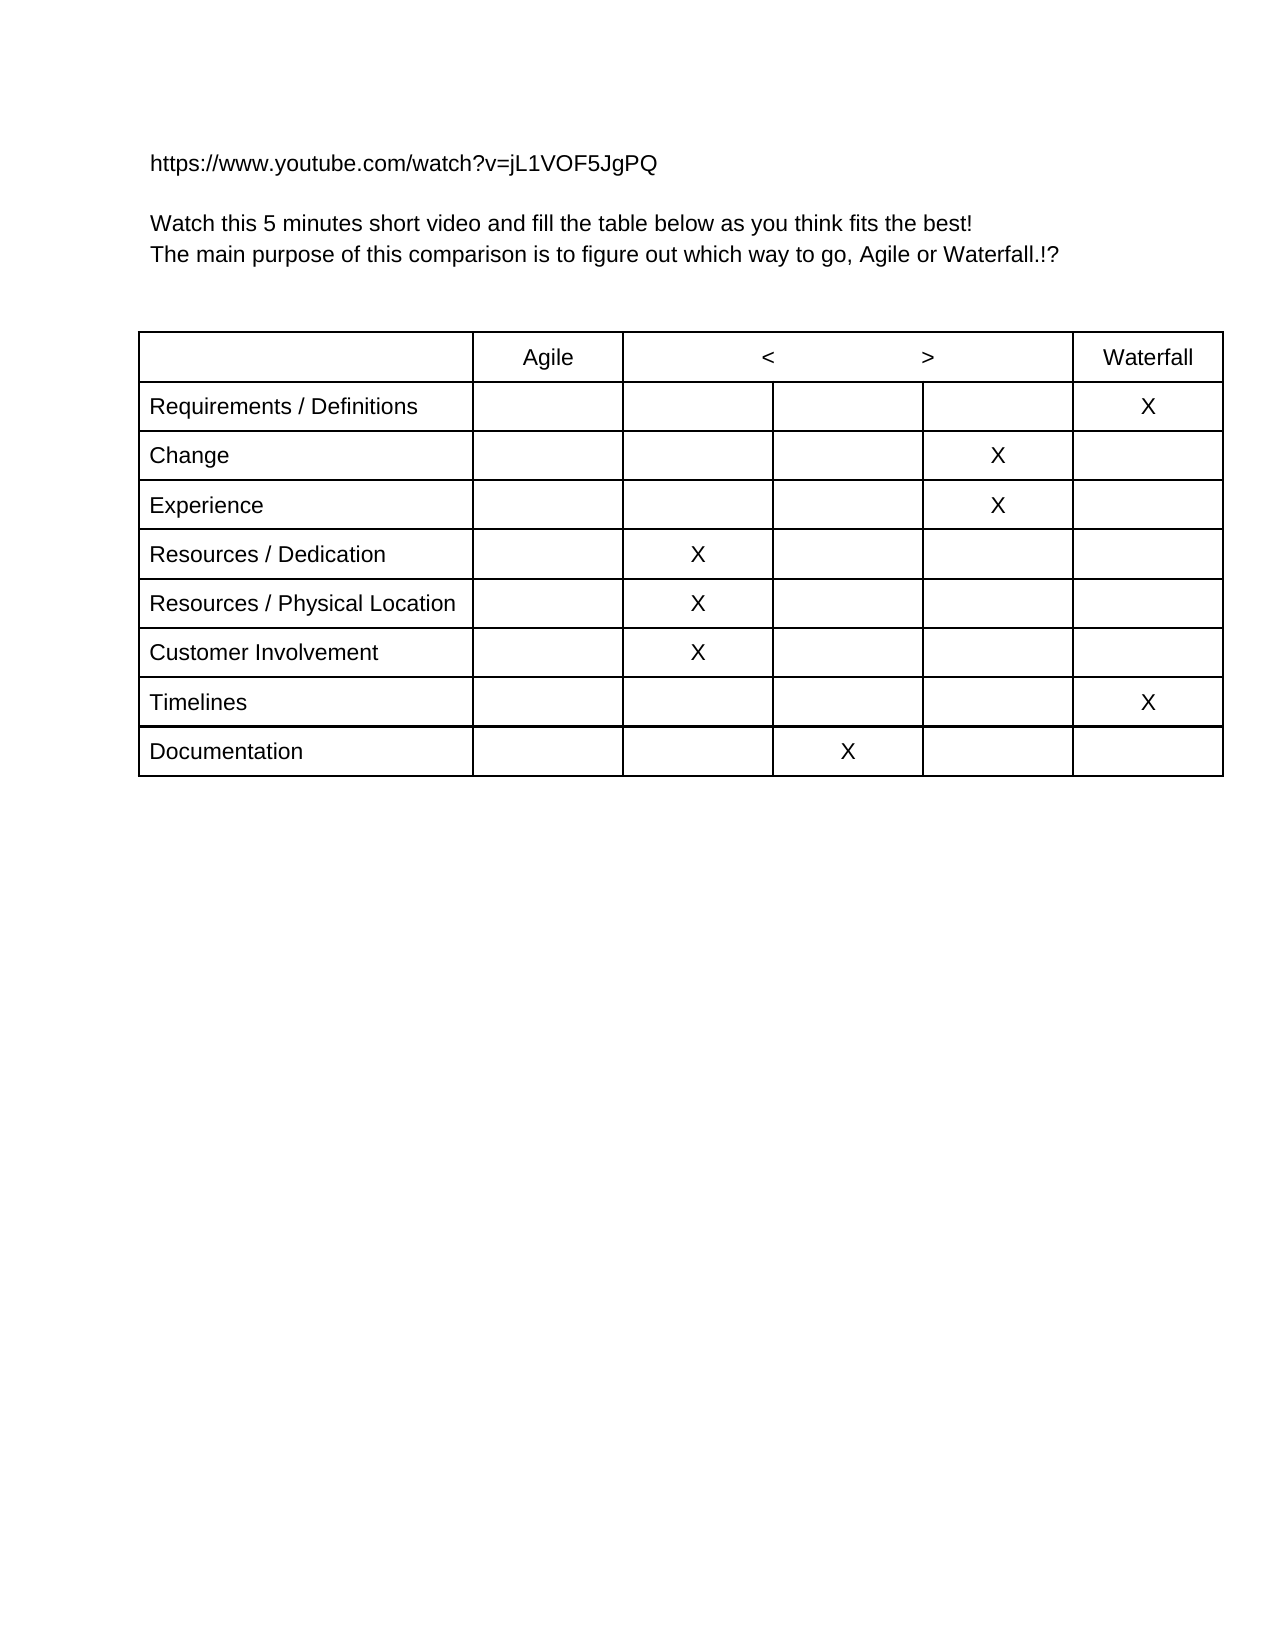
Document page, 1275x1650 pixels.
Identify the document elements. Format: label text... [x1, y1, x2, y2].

table_cell X [1074, 678, 1222, 725]
table_cell [1074, 580, 1222, 627]
table_cell Customer Involvement [140, 629, 472, 676]
table_cell [624, 678, 772, 725]
table_cell [1074, 530, 1222, 578]
table_cell [924, 678, 1072, 725]
table_cell [774, 530, 922, 578]
table_cell Change [140, 432, 472, 479]
table_cell [924, 629, 1072, 676]
table_header < > [624, 333, 1072, 381]
table_cell X [624, 530, 772, 578]
table_cell [474, 530, 622, 578]
text https://www.youtube.com/watch?v=jL1VOF5JgPQ [150, 150, 1125, 176]
table_cell [774, 481, 922, 528]
table_cell [774, 580, 922, 627]
table_header [140, 333, 472, 381]
table_cell [474, 629, 622, 676]
text Watch this 5 minutes short video and fill the table below as you think fits the best! The main purpose of this comparison is to figure out which way to go, Agile or Waterfall.!? [150, 210, 1125, 267]
table_cell [474, 678, 622, 725]
table_cell Resources / Physical Location [140, 580, 472, 627]
table_cell Timelines [140, 678, 472, 725]
table_cell X [924, 432, 1072, 479]
table_cell [624, 481, 772, 528]
table_cell [474, 728, 622, 775]
table_cell X [774, 728, 922, 775]
table_header Waterfall [1074, 333, 1222, 381]
table_cell [924, 580, 1072, 627]
table_cell [624, 383, 772, 430]
table_cell [1074, 481, 1222, 528]
table_cell [624, 432, 772, 479]
table_cell [624, 728, 772, 775]
table_cell [474, 432, 622, 479]
table_cell [774, 678, 922, 725]
table_cell X [1074, 383, 1222, 430]
table_cell X [624, 580, 772, 627]
table_cell Resources / Dedication [140, 530, 472, 578]
table_cell [1074, 432, 1222, 479]
table_cell [474, 481, 622, 528]
table_cell [774, 629, 922, 676]
table_cell [474, 383, 622, 430]
table_cell [924, 383, 1072, 430]
table_cell [474, 580, 622, 627]
table_cell [774, 432, 922, 479]
table_cell [924, 728, 1072, 775]
table_cell X [624, 629, 772, 676]
table_cell [774, 383, 922, 430]
table_cell Requirements / Definitions [140, 383, 472, 430]
table_cell [924, 530, 1072, 578]
table_cell [1074, 728, 1222, 775]
table_cell Experience [140, 481, 472, 528]
table_cell X [924, 481, 1072, 528]
table_cell [1074, 629, 1222, 676]
table_cell Documentation [140, 728, 472, 775]
table_header Agile [474, 333, 622, 381]
